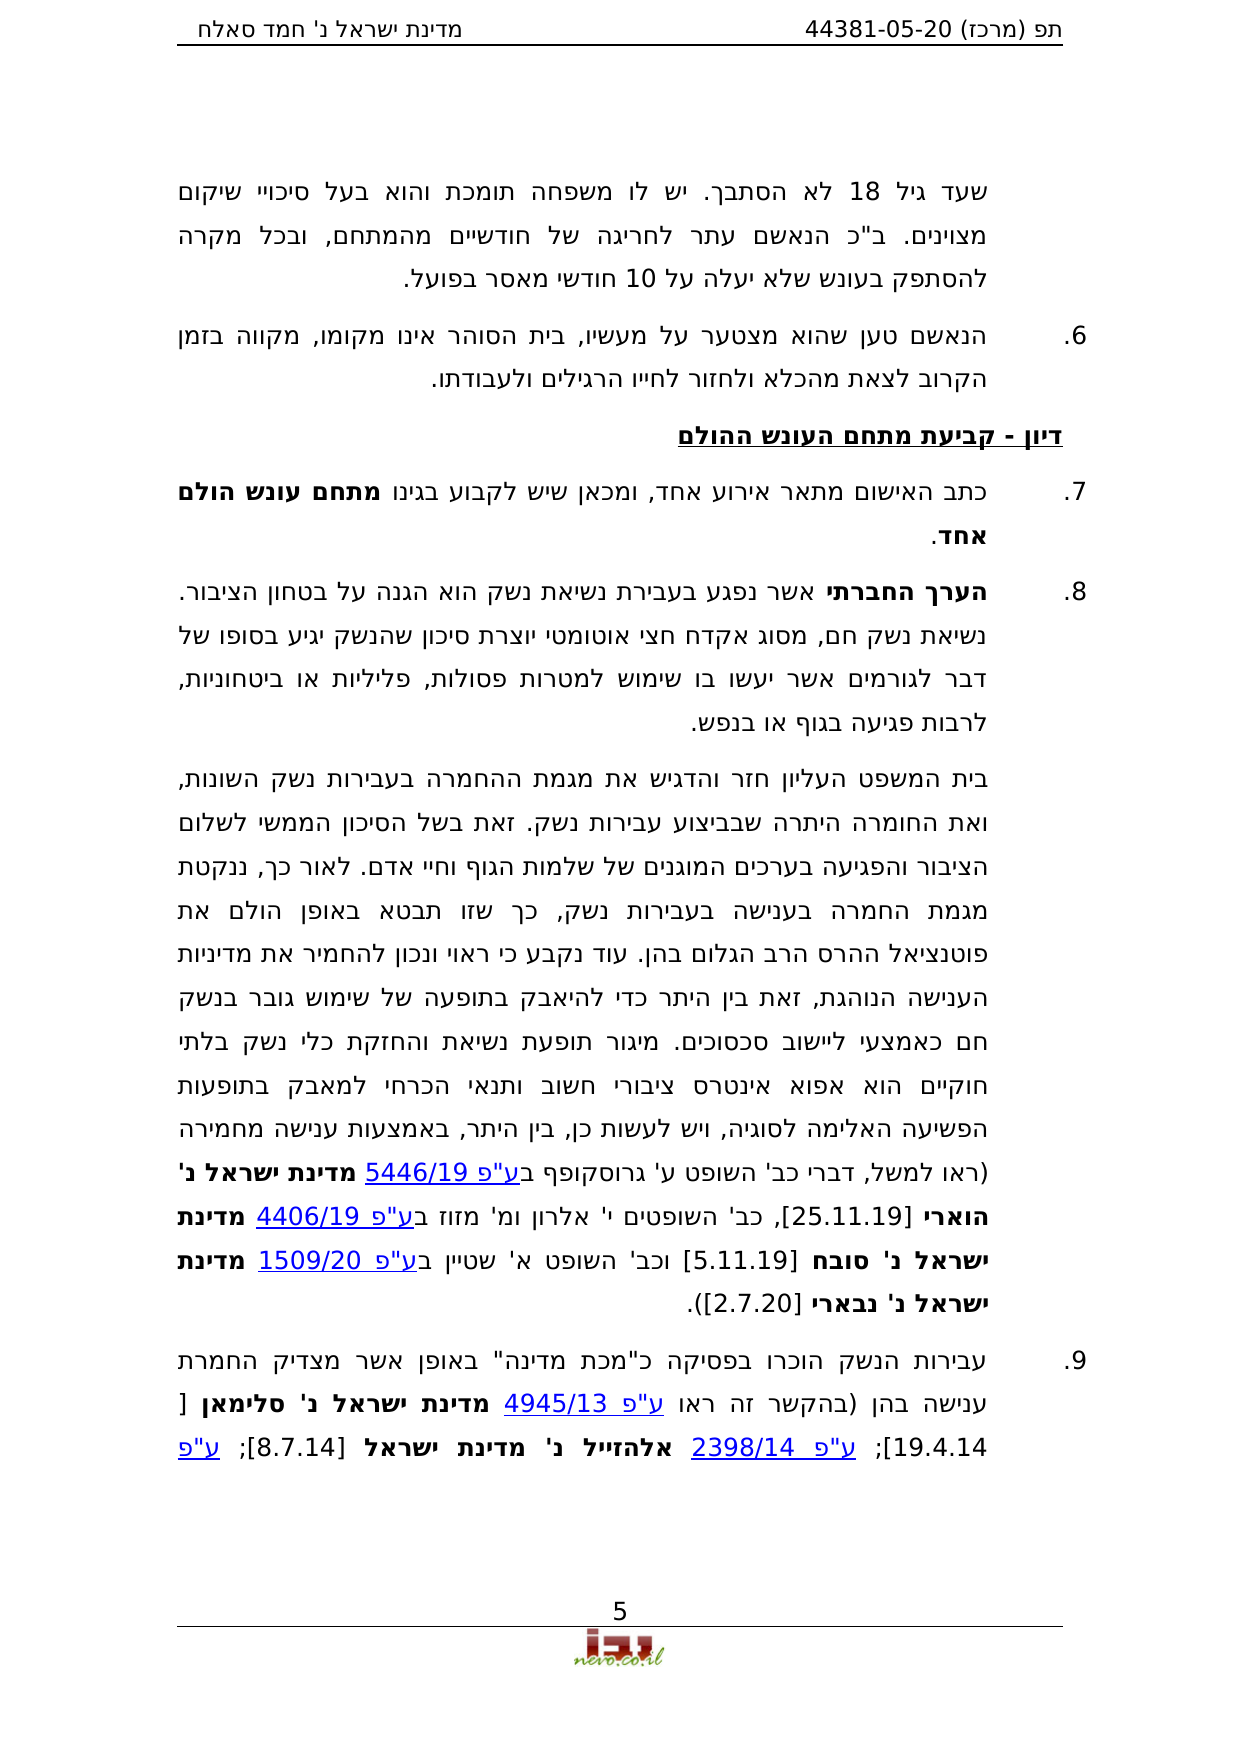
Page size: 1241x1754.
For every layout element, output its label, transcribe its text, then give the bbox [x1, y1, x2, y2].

text כתב האישום מתאר אירוע אחד, ומכאן שיש לקבוע בגינו מתחם עונש הולם אחד. [177, 477, 1063, 550]
list בית המשפט העליון חזר והדגיש את מגמת ההחמרה בעבירות נשק השונות, ואת החומרה היתרה שבביצוע עבירות נשק. זאת בשל הסיכון הממשי לשלום הציבור והפגיעה בערכים המוגנים של שלמות הגוף וחיי אדם. לאור כך, ננקטת מגמת החמרה בענישה בעבירות נשק, כך שזו תבטא באופן הולם את פוטנציאל ההרס הרב הגלום בהן. עוד נקבע כי ראוי ונכון להחמיר את מדיניות הענישה הנוהגת, זאת בין היתר כדי להיאבק בתופעה של שימוש גובר בנשק חם כאמצעי ליישוב סכסוכים. מיגור תופעת נשיאת והחזקת כלי נשק בלתי חוקיים הוא אפוא אינטרס ציבורי חשוב ותנאי הכרחי למאבק בתופעות הפשיעה האלימה לסוגיה, ויש לעשות כן, בין היתר, באמצעות ענישה מחמירה (ראו למשל, דברי כב' השופט ע' גרוסקופף בע"פ 5446/19 מדינת ישראל נ' הוארי [25.11.19], כב' השופטים י' אלרון ומ' מזוז בע"פ 4406/19 מדינת ישראל נ' סובח [5.11.19] וכב' השופט א' שטיין בע"פ 1509/20 מדינת ישראל נ' נבארי [2.7.20]). [177, 765, 989, 1319]
text הערך החברתי אשר נפגע בעבירת נשיאת נשק הוא הגנה על בטחון הציבור. נשיאת נשק חם, מסוג אקדח חצי אוטומטי יוצרת סיכון שהנשק יגיע בסופו של דבר לגורמים אשר יעשו בו שימוש למטרות פסולות, פליליות או ביטחוניות, לרבות פגיעה בגוף או בנפש. [177, 577, 1063, 738]
text הנאשם טען שהוא מצטער על מעשיו, בית הסוהר אינו מקומו, מקווה בזמן הקרוב לצאת מהכלא ולחזור לחייו הרגילים ולעבודתו. [177, 321, 1063, 394]
picture [574, 1628, 666, 1667]
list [177, 1346, 1063, 1463]
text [177, 177, 1063, 294]
text דיון - קביעת מתחם העונש ההולם [177, 421, 1063, 450]
